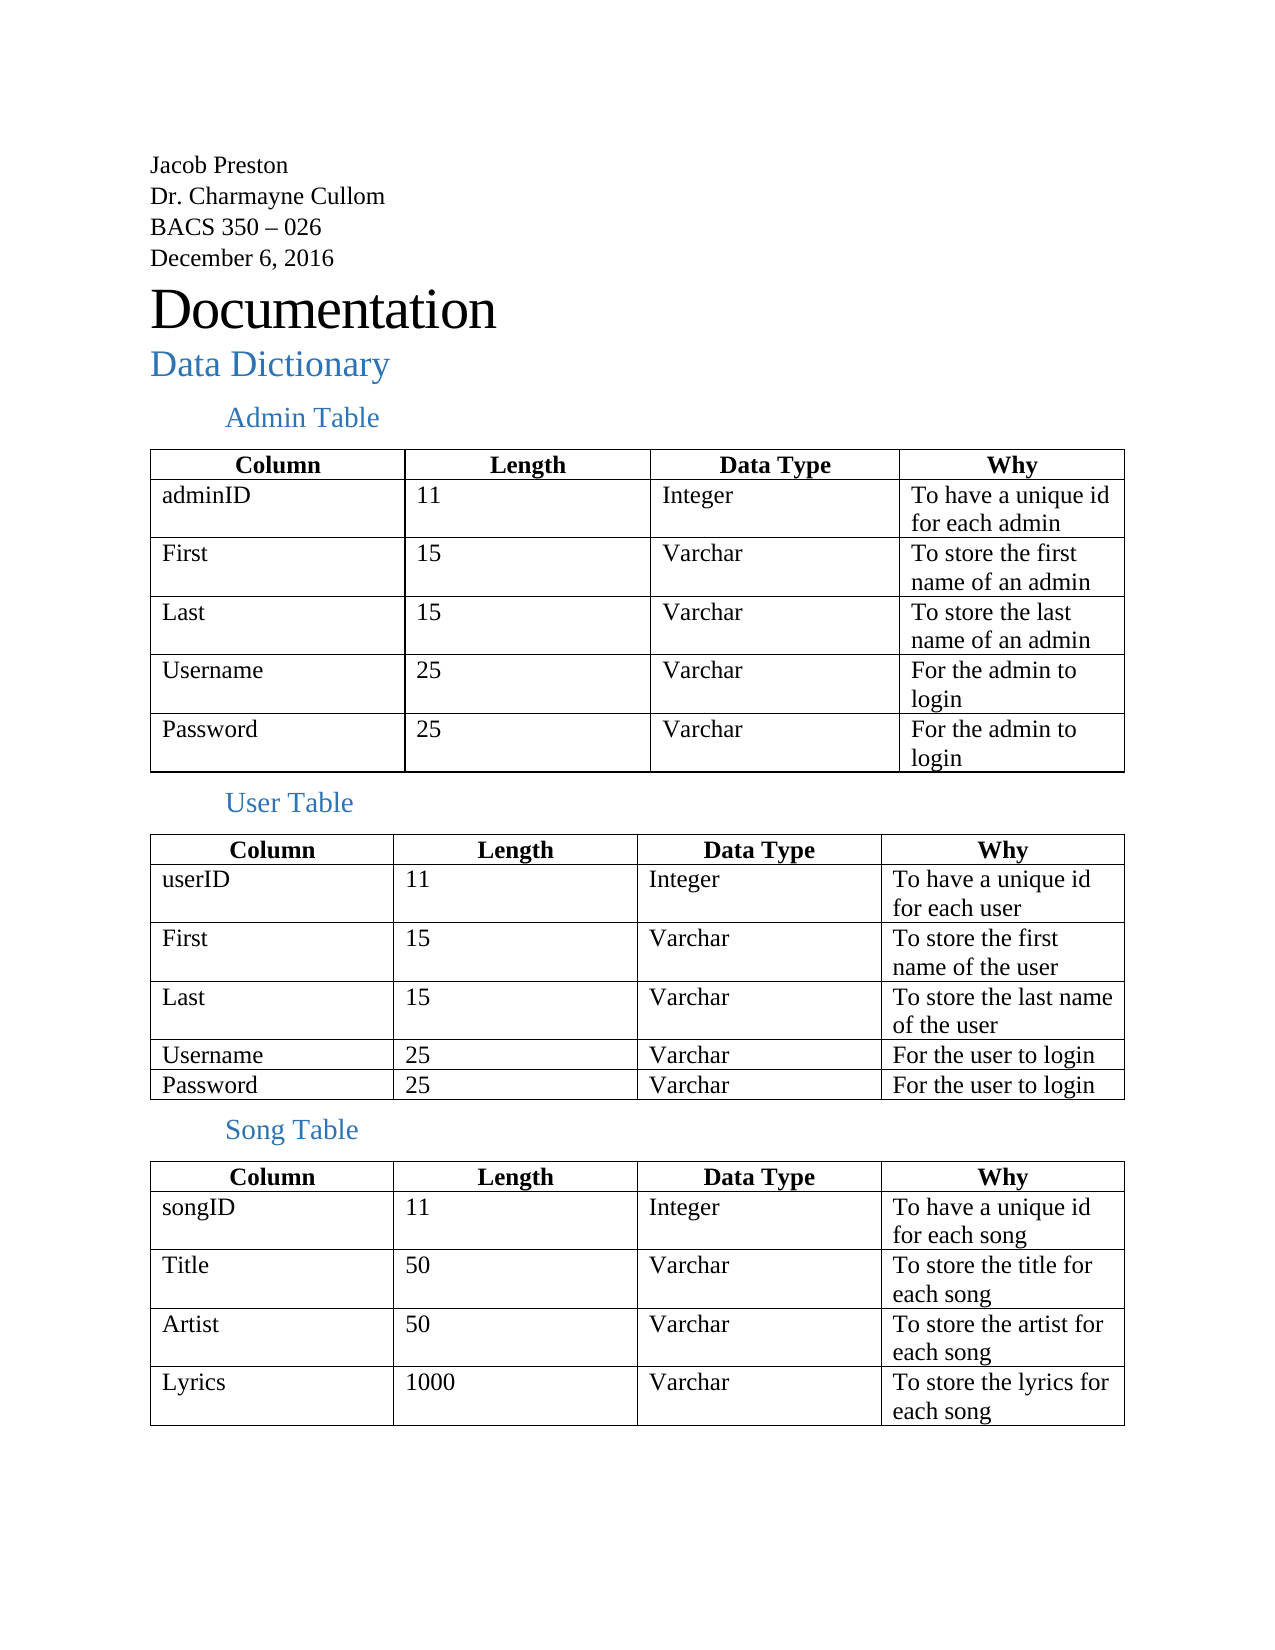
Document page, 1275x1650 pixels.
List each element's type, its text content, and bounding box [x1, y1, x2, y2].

table_cell To have a unique id for each user [882, 865, 1124, 922]
table_header Length [406, 450, 650, 479]
table_cell 25 [394, 1070, 637, 1099]
subtitle User Table [225, 785, 1125, 818]
text December 6, 2016 [150, 243, 1125, 272]
text Dr. Charmayne Cullom [150, 181, 1125, 210]
table_header Why [900, 450, 1124, 479]
table_cell Varchar [651, 538, 899, 596]
table_cell Varchar [638, 1309, 881, 1366]
table_cell Title [151, 1250, 393, 1308]
table_cell To store the last name of an admin [900, 597, 1124, 654]
table_cell Integer [638, 1192, 881, 1249]
table_header Data Type [638, 835, 881, 863]
table_cell To have a unique id for each admin [900, 480, 1124, 537]
text BACS 350 – 026 [150, 212, 1125, 241]
table_cell Varchar [651, 714, 899, 771]
table_cell Last [151, 982, 393, 1039]
table_cell Varchar [638, 1040, 881, 1069]
table_cell 15 [406, 597, 650, 654]
table_cell Varchar [651, 597, 899, 654]
table_header Column [151, 835, 393, 863]
table_cell To store the first name of an admin [900, 538, 1124, 596]
table_cell To store the title for each song [882, 1250, 1124, 1308]
table_header Data Type [651, 450, 899, 479]
table_cell 50 [394, 1250, 637, 1308]
table_cell Lyrics [151, 1367, 393, 1425]
table_cell userID [151, 865, 393, 922]
title Documentation [150, 274, 1125, 341]
table_header Length [394, 1162, 637, 1191]
table_cell For the admin to login [900, 714, 1124, 771]
table_cell For the user to login [882, 1040, 1124, 1069]
table_cell Password [151, 1070, 393, 1099]
table_cell Varchar [638, 1367, 881, 1425]
table_cell 11 [394, 1192, 637, 1249]
table_cell Username [151, 655, 404, 713]
table_header Column [151, 450, 404, 479]
table_cell Artist [151, 1309, 393, 1366]
table_cell 11 [394, 865, 637, 922]
table_cell 25 [406, 714, 650, 771]
table_cell To store the first name of the user [882, 923, 1124, 981]
table_cell songID [151, 1192, 393, 1249]
table_cell 15 [394, 923, 637, 981]
table_cell To have a unique id for each song [882, 1192, 1124, 1249]
subtitle Admin Table [225, 400, 1125, 434]
table_cell Varchar [638, 1250, 881, 1308]
table_cell Varchar [651, 655, 899, 713]
table_cell Integer [651, 480, 899, 537]
table_cell Password [151, 714, 404, 771]
table_cell First [151, 923, 393, 981]
table_cell Username [151, 1040, 393, 1069]
table_header Why [882, 835, 1124, 863]
table_cell 11 [406, 480, 650, 537]
table_cell 15 [394, 982, 637, 1039]
table_header Why [882, 1162, 1124, 1191]
table_header Column [151, 1162, 393, 1191]
table_cell Varchar [638, 982, 881, 1039]
table_cell To store the last name of the user [882, 982, 1124, 1039]
table_cell To store the lyrics for each song [882, 1367, 1124, 1425]
table_cell 15 [406, 538, 650, 596]
table_cell adminID [151, 480, 404, 537]
table_cell 25 [394, 1040, 637, 1069]
subtitle Data Dictionary [150, 341, 1125, 384]
table_cell Varchar [638, 923, 881, 981]
table_cell To store the artist for each song [882, 1309, 1124, 1366]
subtitle Song Table [225, 1112, 1125, 1146]
table_cell First [151, 538, 404, 596]
table_cell Last [151, 597, 404, 654]
table_cell Integer [638, 865, 881, 922]
table_header Length [394, 835, 637, 863]
table_header Data Type [638, 1162, 881, 1191]
table_cell For the admin to login [900, 655, 1124, 713]
text Jacob Preston [150, 150, 1125, 179]
table_cell 1000 [394, 1367, 637, 1425]
table_cell 50 [394, 1309, 637, 1366]
table_cell 25 [406, 655, 650, 713]
table_cell Varchar [638, 1070, 881, 1099]
table_cell For the user to login [882, 1070, 1124, 1099]
